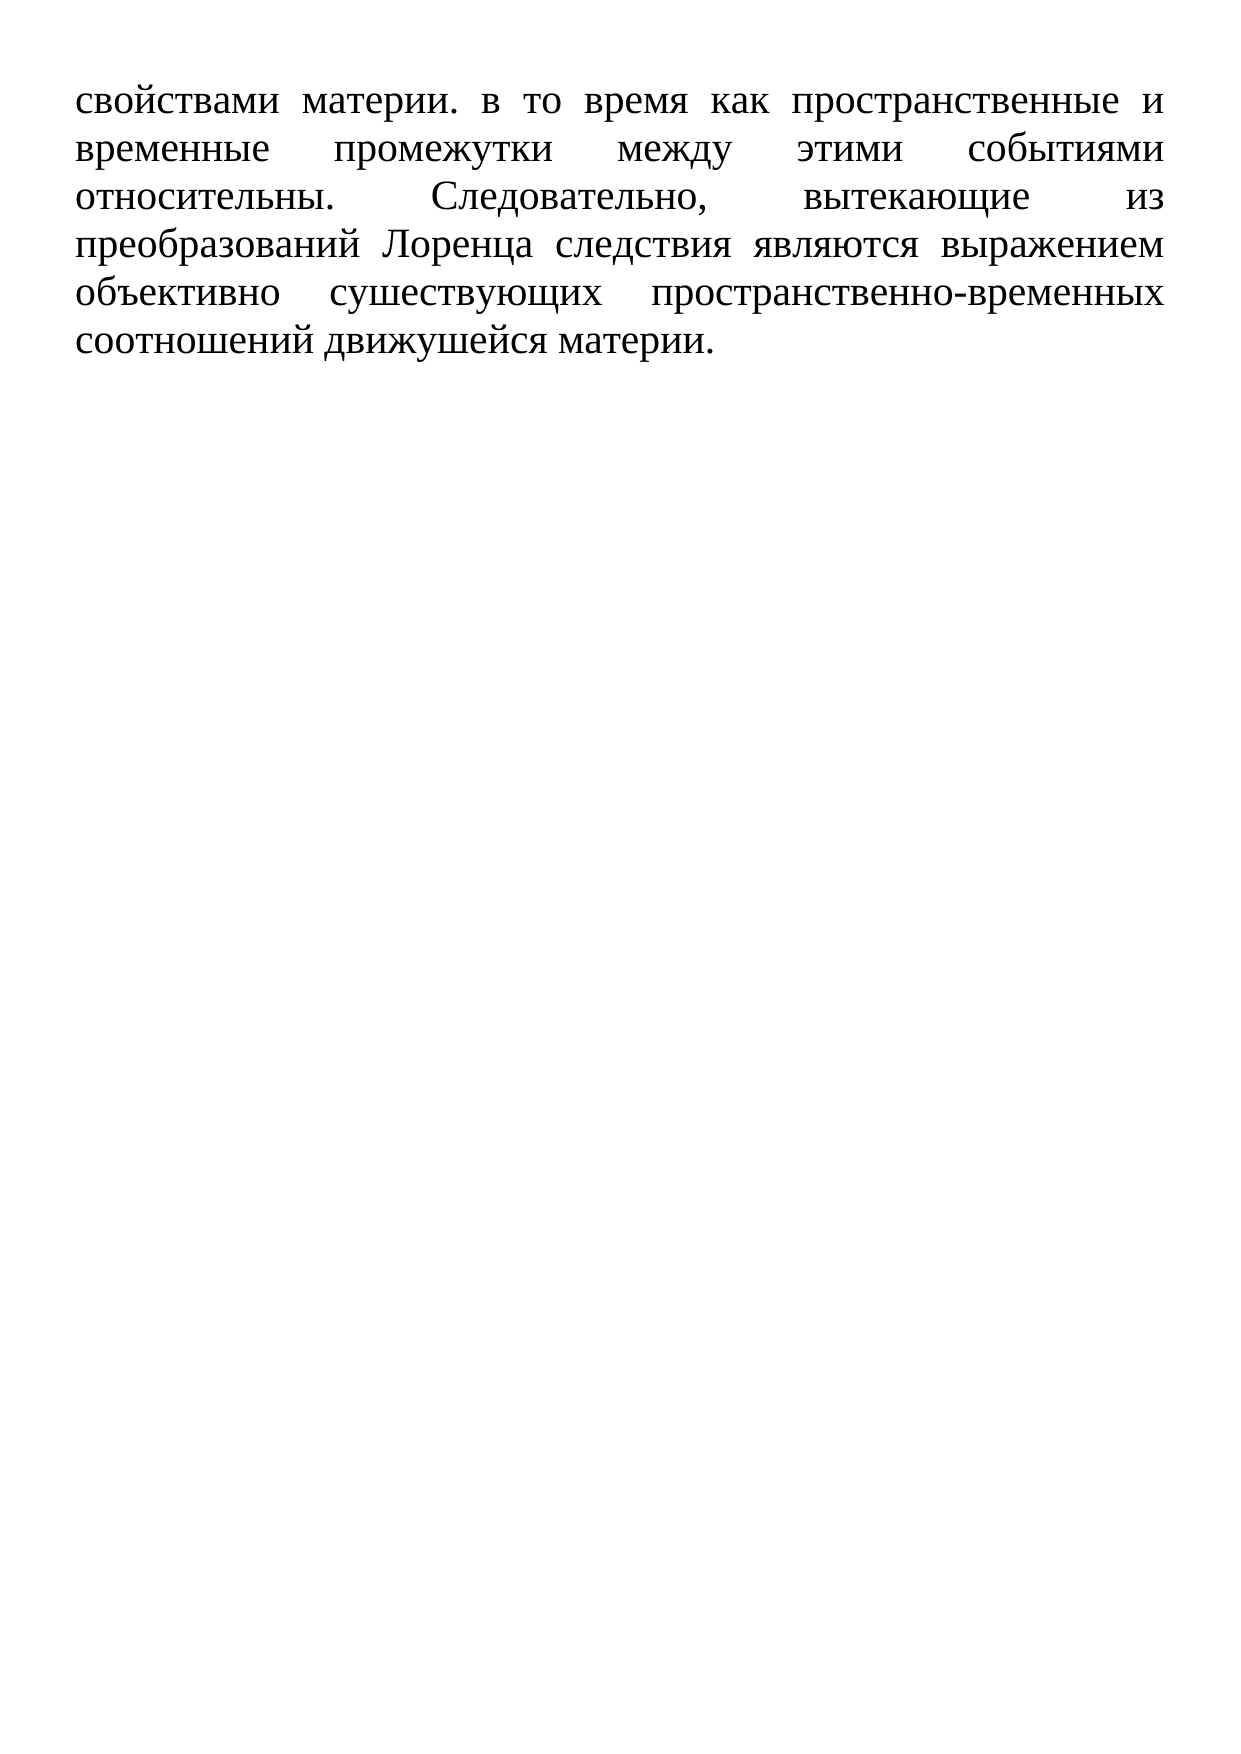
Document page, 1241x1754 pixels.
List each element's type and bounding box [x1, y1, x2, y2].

text [75, 75, 1165, 362]
